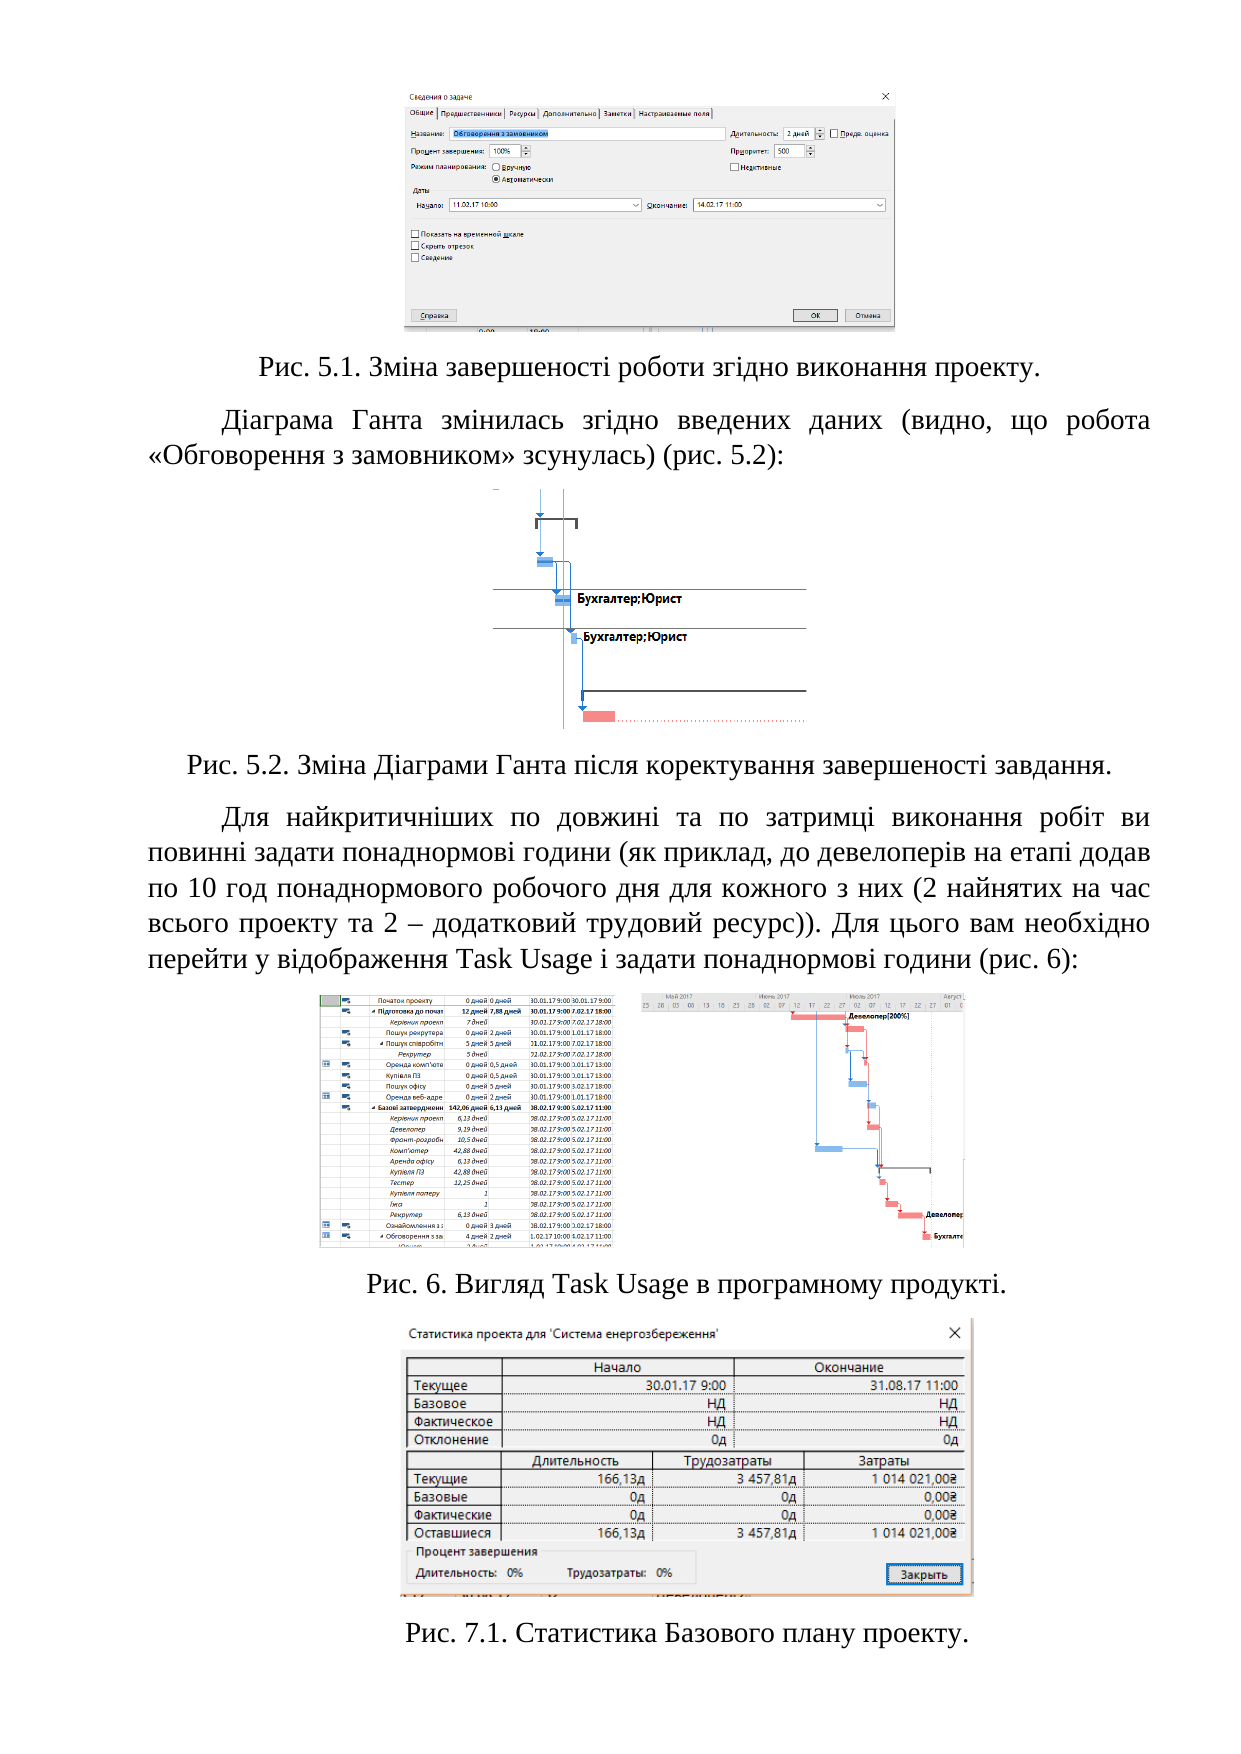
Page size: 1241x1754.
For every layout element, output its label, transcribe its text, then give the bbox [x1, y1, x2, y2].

text Діаграма Ганта змінилась згідно введених даних (видно, що робота «Обговорення з замовником» зсунулась) (рис. 5.2): [148, 402, 1152, 471]
text Для найкритичніших по довжині та по затримці виконання робіт ви повинні задати понаднормові години (як приклад, до девелоперів на етапі додав по 10 год понаднормового робочого дня для кожного з них (2 найнятих на час всього проекту та 2 – додатковий трудовий ресурс)). Для цього вам необхідно перейти у відображення Task Usage і задати понаднормові години (рис. 6): [148, 799, 1152, 975]
picture [641, 993, 966, 1248]
picture [319, 995, 616, 1248]
picture [404, 88, 896, 332]
text Рис. 6. Вигляд Task Usage в програмному продукті. [148, 1266, 1152, 1300]
text Рис. 5.1. Зміна завершеності роботи згідно виконання проекту. [148, 349, 1152, 383]
text Рис. 5.2. Зміна Діаграми Ганта після коректування завершеності завдання. [148, 747, 1152, 780]
list Рис. 7.1. Статистика Базового плану проекту. [223, 1615, 1152, 1648]
picture [400, 1318, 974, 1597]
picture [492, 489, 807, 729]
